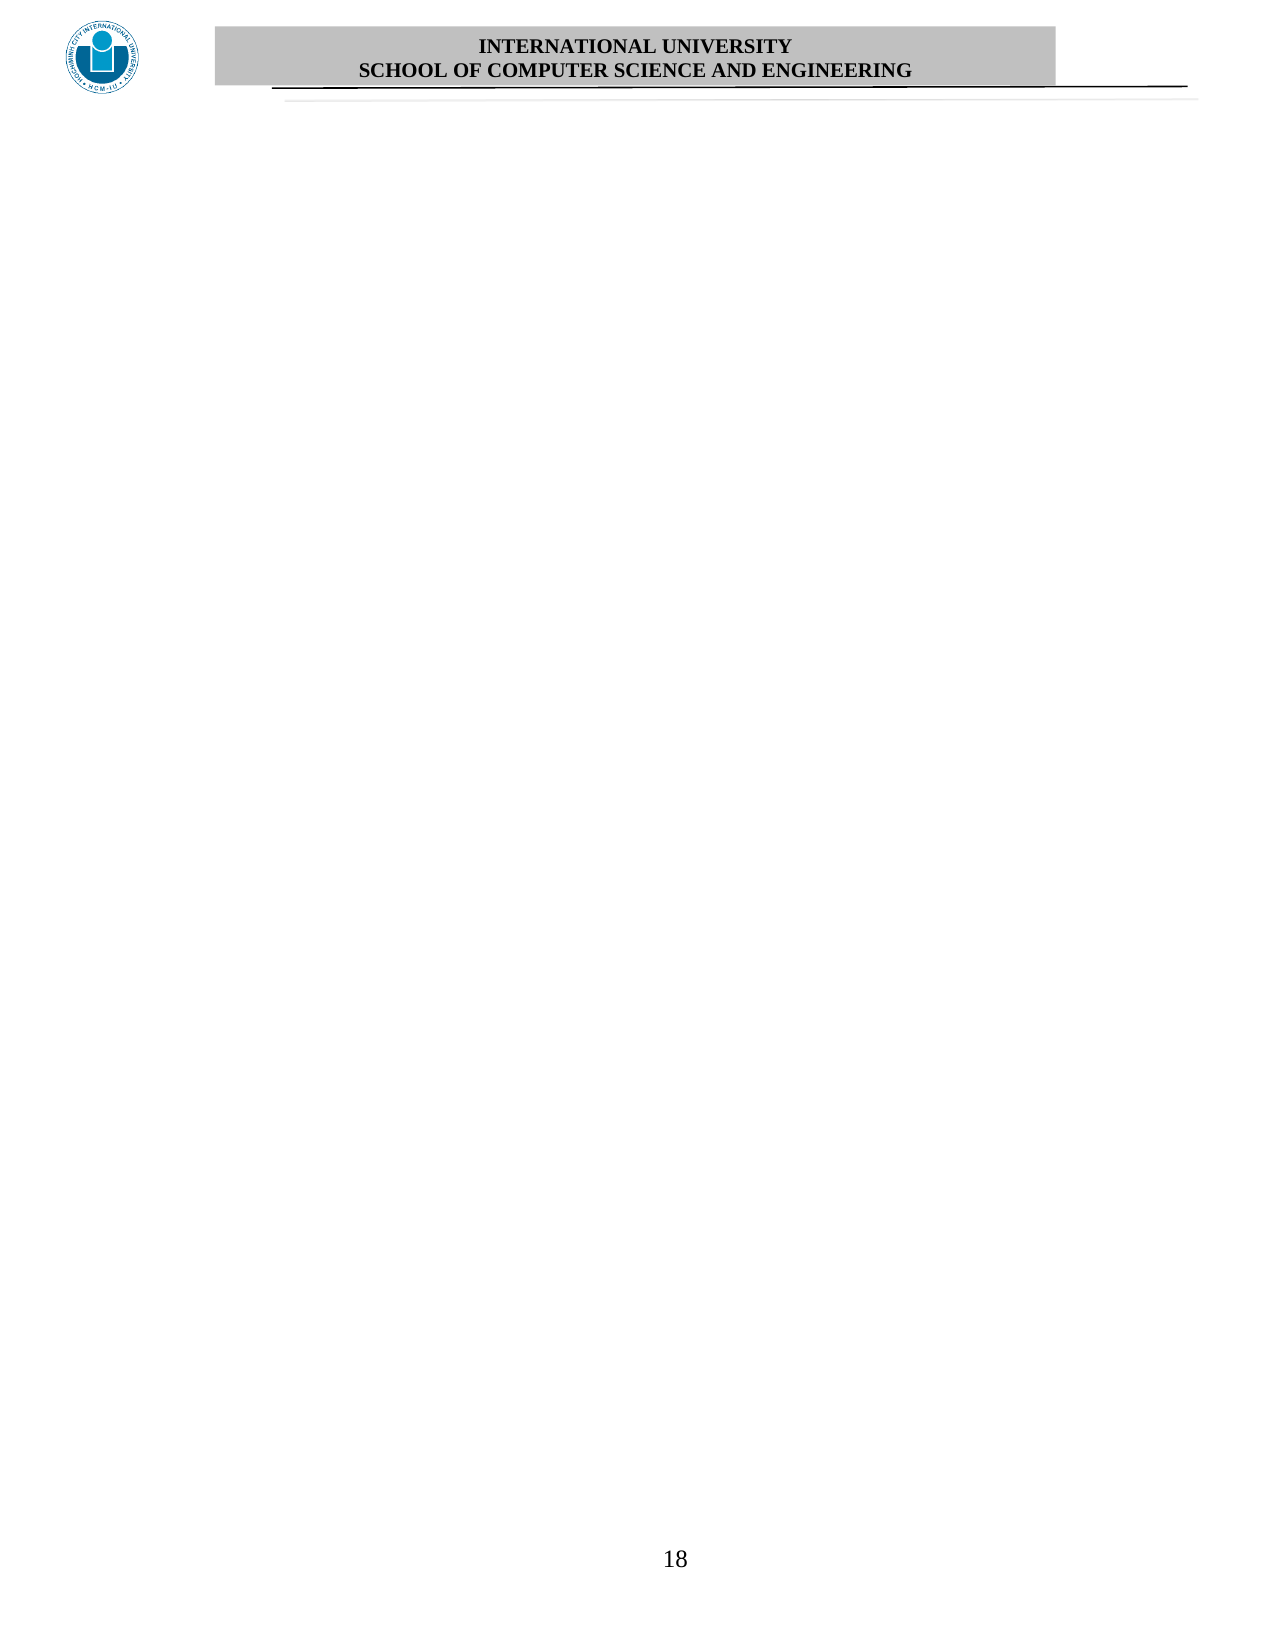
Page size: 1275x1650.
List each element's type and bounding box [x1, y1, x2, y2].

picture [64, 19, 140, 95]
